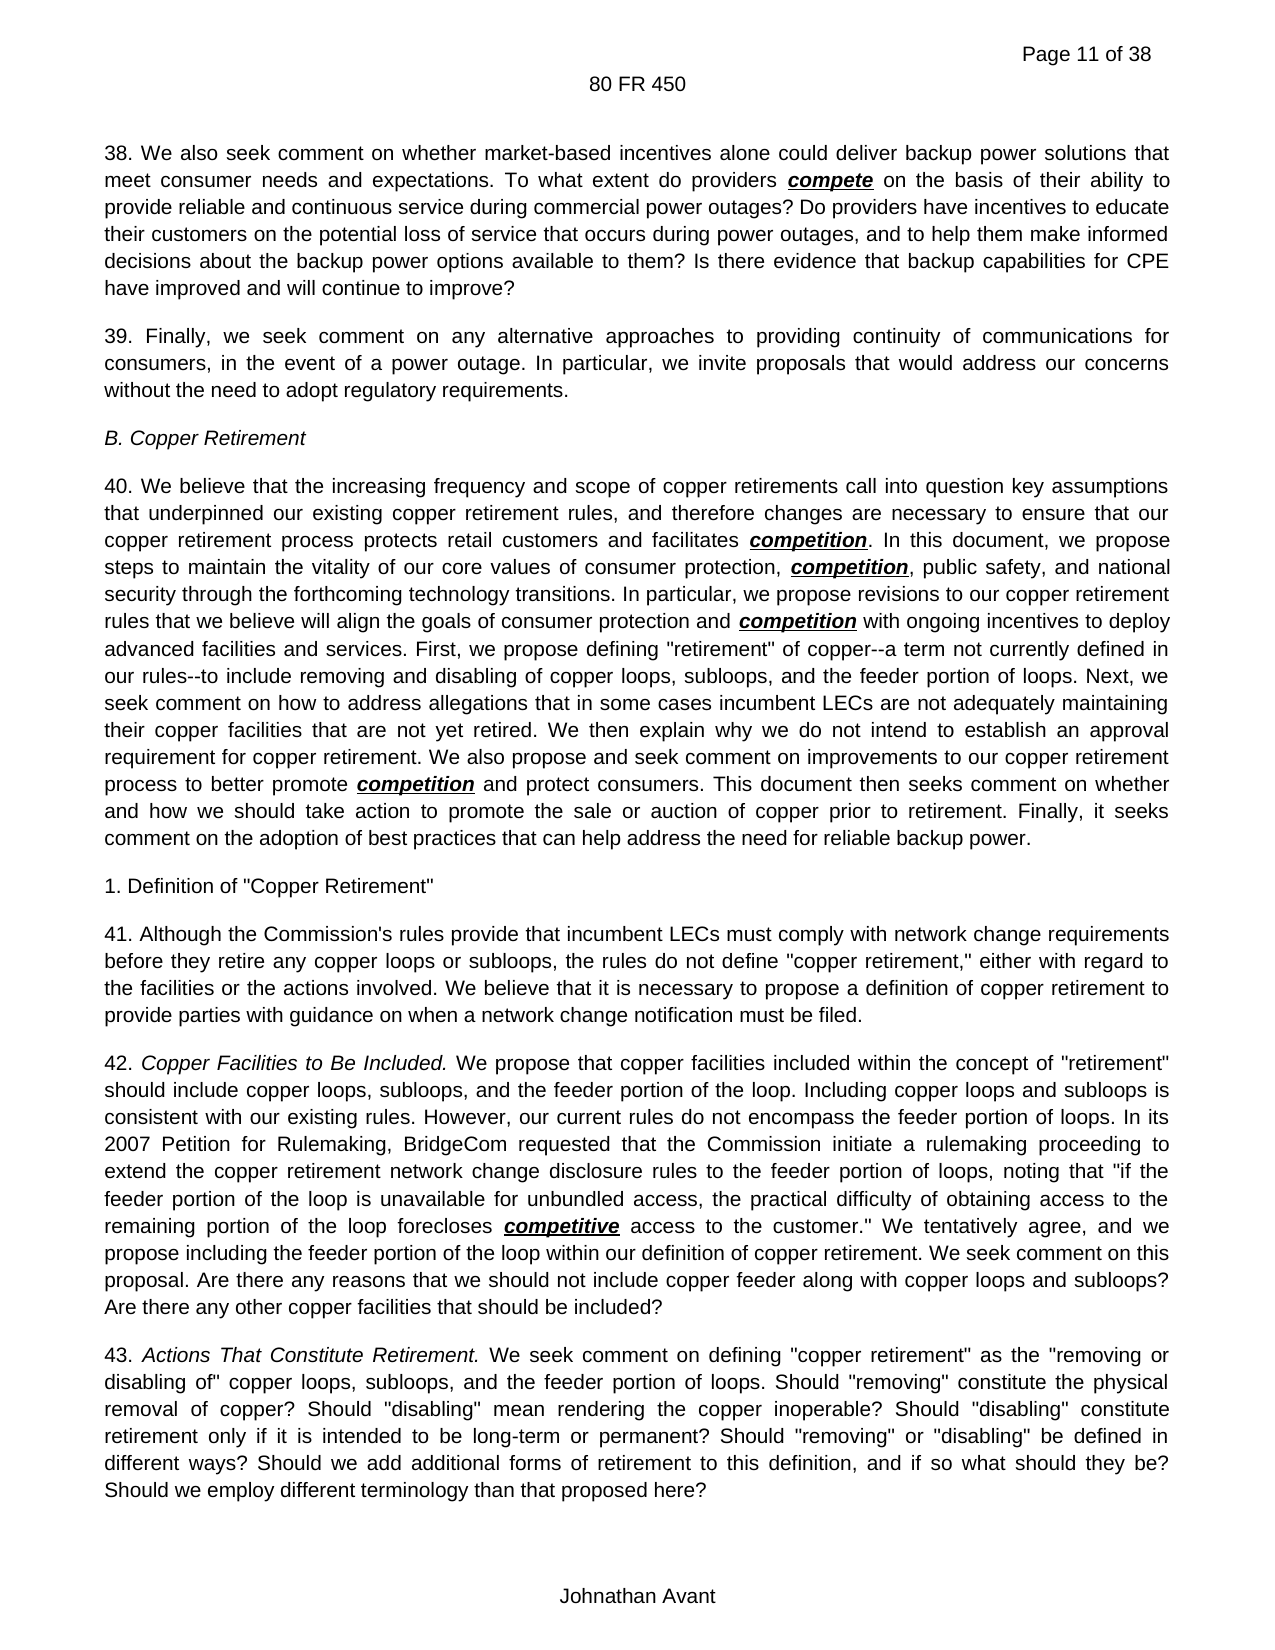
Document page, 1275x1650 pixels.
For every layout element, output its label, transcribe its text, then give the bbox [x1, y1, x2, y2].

text 1. Definition of "Copper Retirement" [104, 871, 1171, 898]
text B. Copper Retirement [104, 423, 1171, 450]
text 41. Although the Commission's rules provide that incumbent LECs must comply with network change requirements before they retire any copper loops or subloops, the rules do not define "copper retirement," either with regard to the facilities or the actions involved. We believe that it is necessary to propose a definition of copper retirement to provide parties with guidance on when a network change notification must be filed. [104, 919, 1171, 1027]
text 40. We believe that the increasing frequency and scope of copper retirements call into question key assumptions that underpinned our existing copper retirement rules, and therefore changes are necessary to ensure that our copper retirement process protects retail customers and facilitates competition. In this document, we propose steps to maintain the vitality of our core values of consumer protection, competition, public safety, and national security through the forthcoming technology transitions. In particular, we propose revisions to our copper retirement rules that we believe will align the goals of consumer protection and competition with ongoing incentives to deploy advanced facilities and services. First, we propose defining "retirement" of copper--a term not currently defined in our rules--to include removing and disabling of copper loops, subloops, and the feeder portion of loops. Next, we seek comment on how to address allegations that in some cases incumbent LECs are not adequately maintaining their copper facilities that are not yet retired. We then explain why we do not intend to establish an approval requirement for copper retirement. We also propose and seek comment on improvements to our copper retirement process to better promote competition and protect consumers. This document then seeks comment on whether and how we should take action to promote the sale or auction of copper prior to retirement. Finally, it seeks comment on the adoption of best practices that can help address the need for reliable backup power. [104, 471, 1171, 850]
text 43. Actions That Constitute Retirement. We seek comment on defining "copper retirement" as the "removing or disabling of" copper loops, subloops, and the feeder portion of loops. Should "removing" constitute the physical removal of copper? Should "disabling" mean rendering the copper inoperable? Should "disabling" constitute retirement only if it is intended to be long-term or permanent? Should "removing" or "disabling" be defined in different ways? Should we add additional forms of retirement to this definition, and if so what should they be? Should we employ different terminology than that proposed here? [104, 1339, 1171, 1502]
text 38. We also seek comment on whether market-based incentives alone could deliver backup power solutions that meet consumer needs and expectations. To what extent do providers compete on the basis of their ability to provide reliable and continuous service during commercial power outages? Do providers have incentives to educate their customers on the potential loss of service that occurs during power outages, and to help them make informed decisions about the backup power options available to them? Is there evidence that backup capabilities for CPE have improved and will continue to improve? [104, 137, 1171, 300]
text 39. Finally, we seek comment on any alternative approaches to providing continuity of communications for consumers, in the event of a power outage. In particular, we invite proposals that would address our concerns without the need to adopt regulatory requirements. [104, 321, 1171, 402]
text 42. Copper Facilities to Be Included. We propose that copper facilities included within the concept of "retirement" should include copper loops, subloops, and the feeder portion of the loop. Including copper loops and subloops is consistent with our existing rules. However, our current rules do not encompass the feeder portion of loops. In its 2007 Petition for Rulemaking, BridgeCom requested that the Commission initiate a rulemaking proceeding to extend the copper retirement network change disclosure rules to the feeder portion of loops, noting that "if the feeder portion of the loop is unavailable for unbundled access, the practical difficulty of obtaining access to the remaining portion of the loop forecloses competitive access to the customer." We tentatively agree, and we propose including the feeder portion of the loop within our definition of copper retirement. We seek comment on this proposal. Are there any reasons that we should not include copper feeder along with copper loops and subloops? Are there any other copper facilities that should be included? [104, 1048, 1171, 1319]
